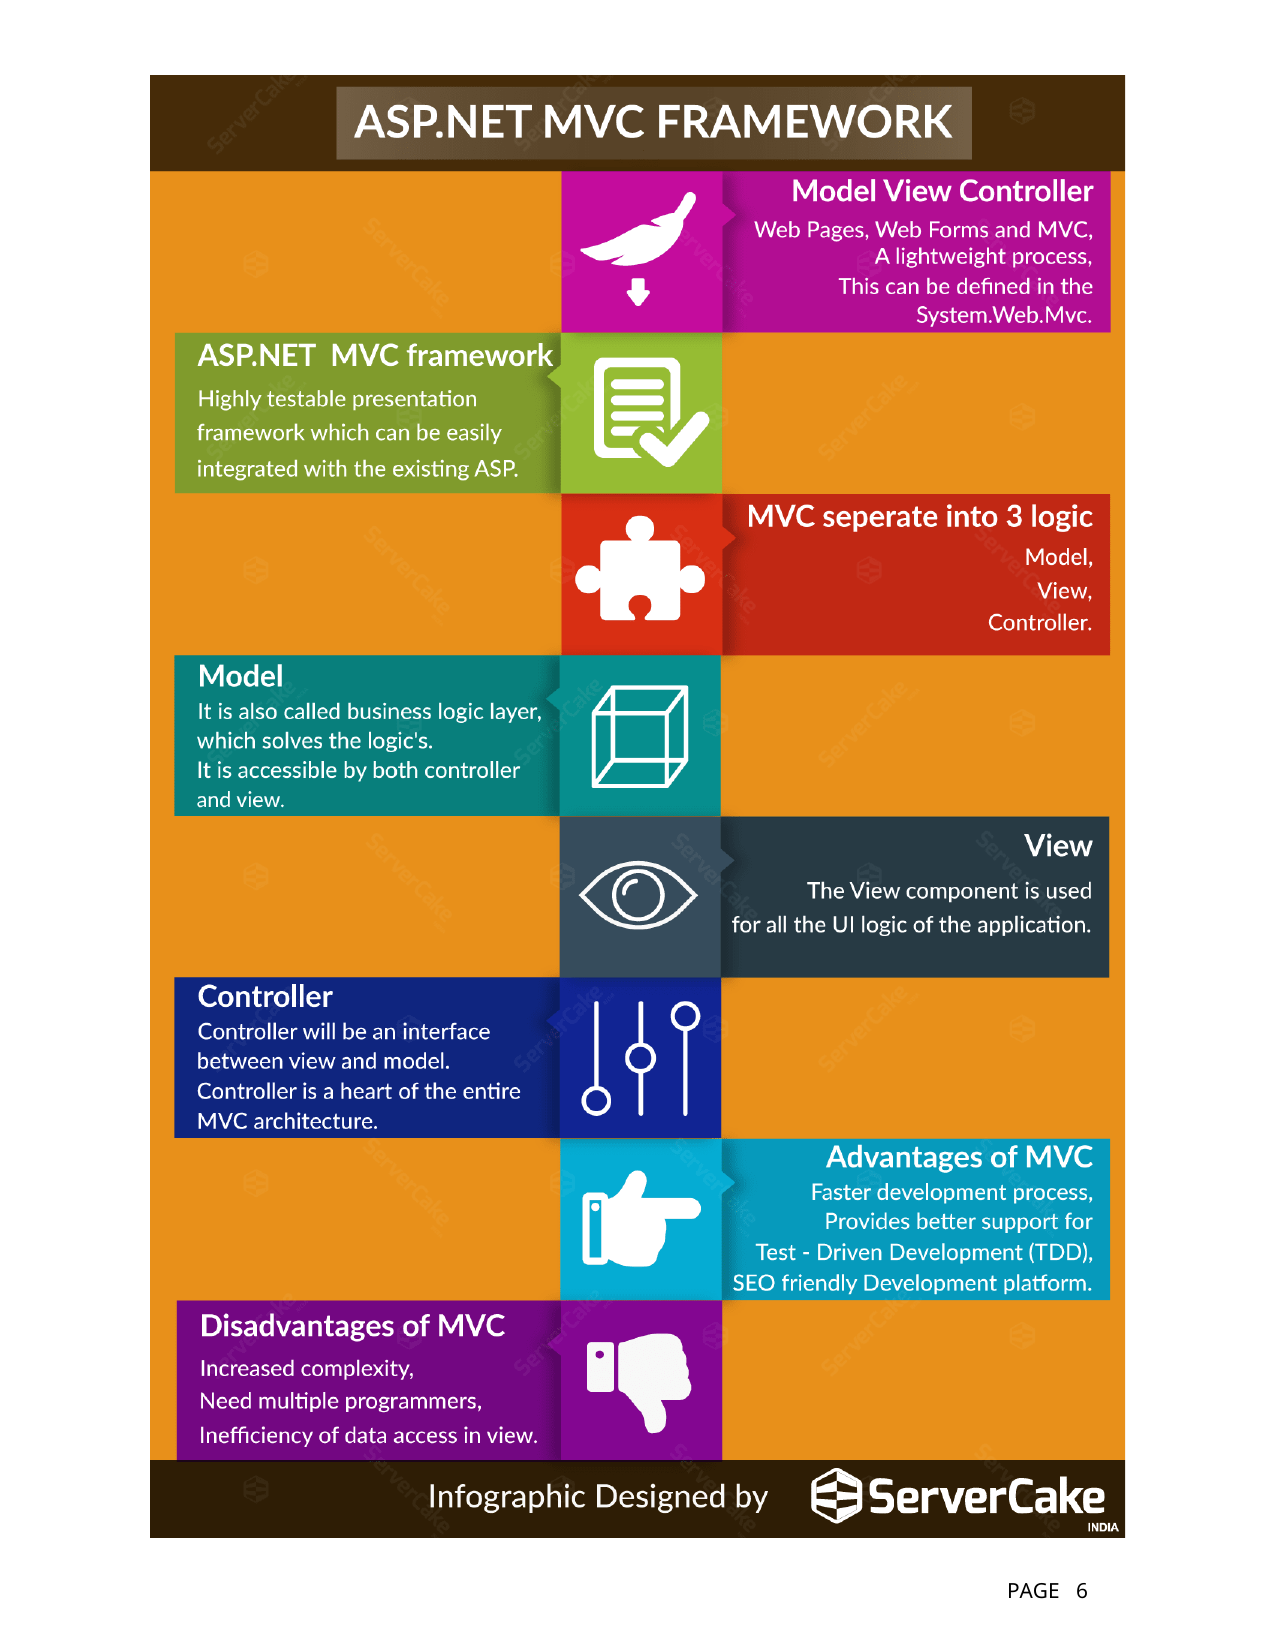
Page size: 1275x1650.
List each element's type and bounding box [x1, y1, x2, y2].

picture [150, 75, 1125, 1538]
